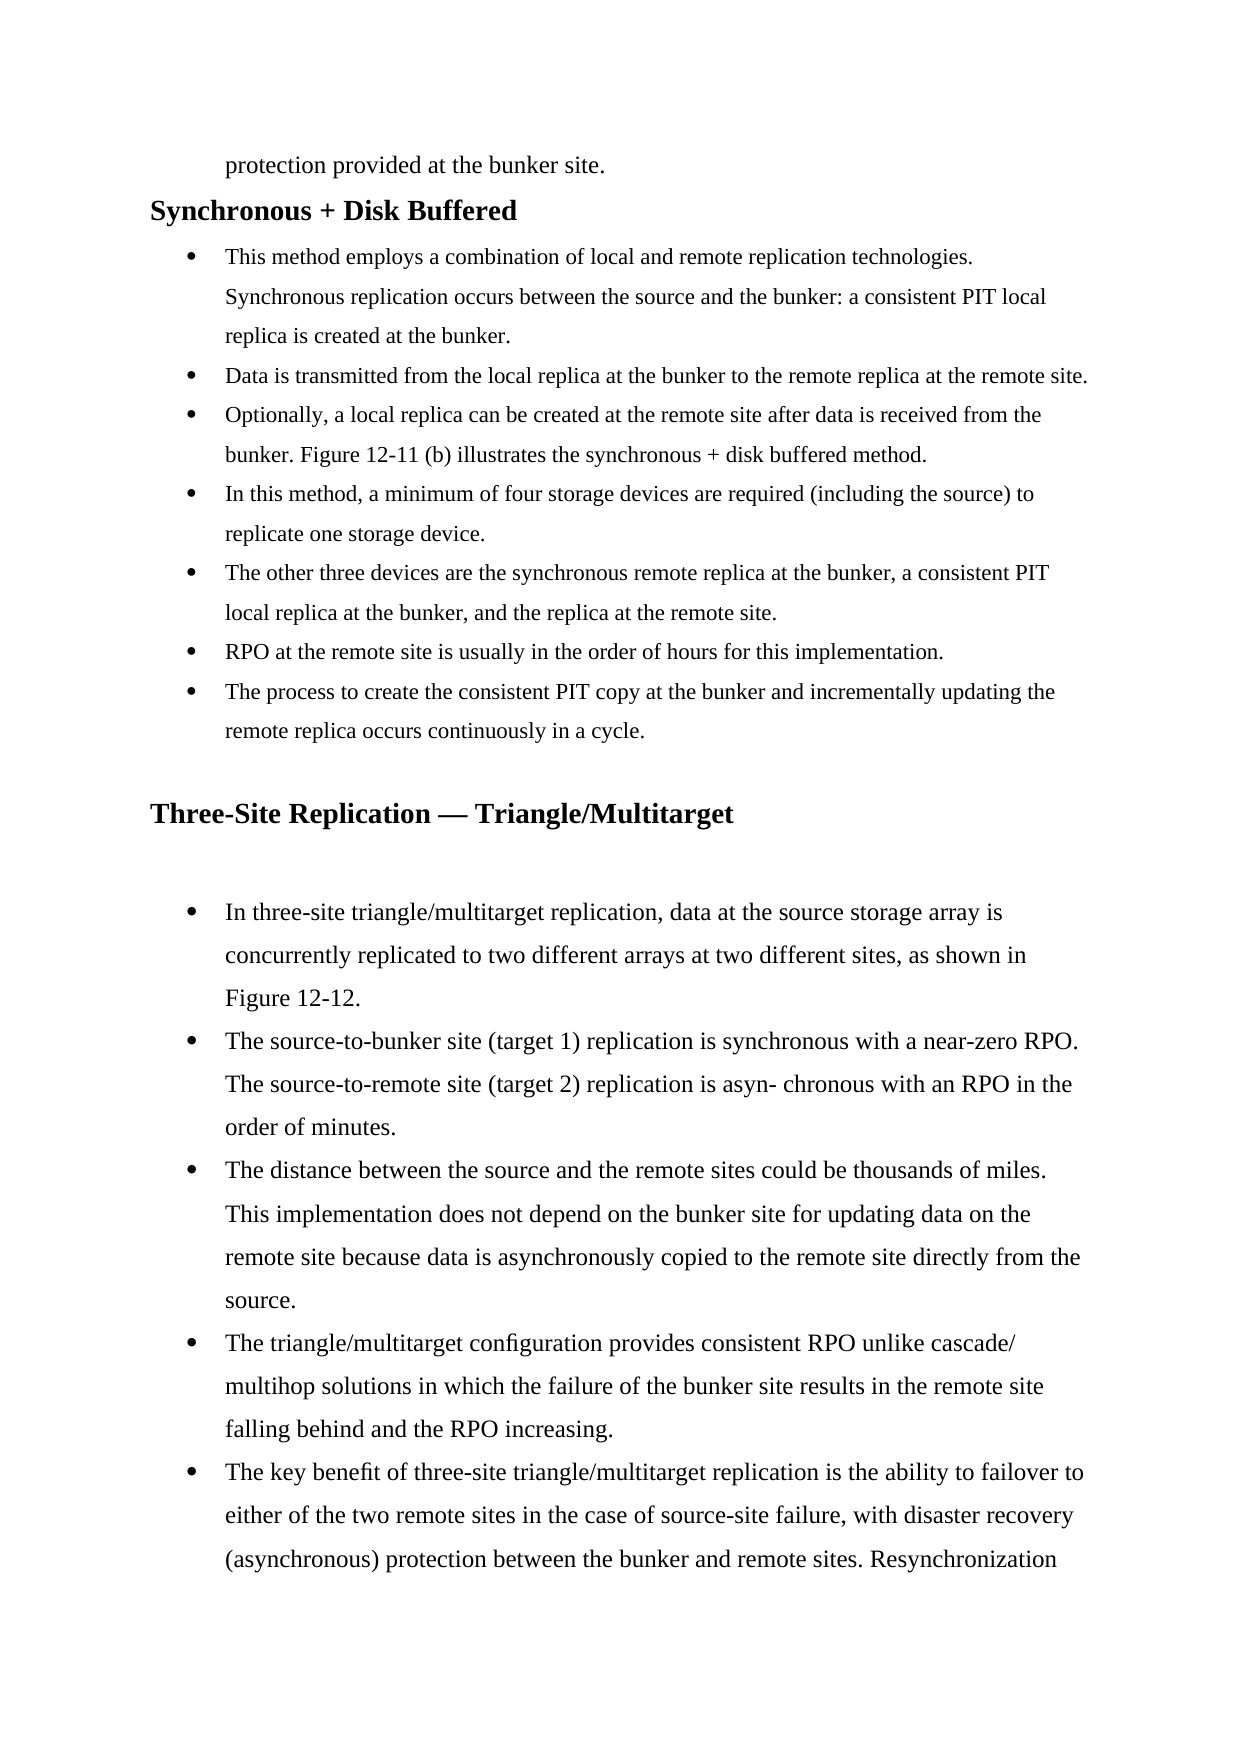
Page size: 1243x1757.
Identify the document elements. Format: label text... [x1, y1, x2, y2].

list Data is transmitted from the local replica at the bunker to the remote replica at the remote site. [187, 362, 1093, 388]
list The process to create the consistent PIT copy at the bunker and incrementally updating the remote replica occurs continuously in a cycle. [187, 678, 1093, 743]
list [187, 1457, 1093, 1572]
list The source-to-bunker site (target 1) replication is synchronous with a near-zero RPO. The source-to-remote site (target 2) replication is asyn- chronous with an RPO in the order of minutes. [187, 1026, 1093, 1141]
list In this method, a minimum of four storage devices are required (including the source) to replicate one storage device. [187, 480, 1093, 546]
list The distance between the source and the remote sites could be thousands of miles. This implementation does not depend on the bunker site for updating data on the remote site because data is asynchronously copied to the remote site directly from the source. [187, 1156, 1093, 1314]
list In three-site triangle/multitarget replication, data at the source storage array is concurrently replicated to two different arrays at two different sites, as shown in Figure 12-12. [187, 897, 1093, 1012]
list Optionally, a local replica can be created at the remote site after data is received from the bunker. Figure 12-11 (b) illustrates the synchronous + disk buffered method. [187, 401, 1093, 467]
list RPO at the remote site is usually in the order of hours for this implementation. [187, 638, 1093, 664]
text Three-Site Replication — Triangle/Multitarget [150, 796, 1093, 830]
list The triangle/multitarget conﬁguration provides consistent RPO unlike cascade/ multihop solutions in which the failure of the bunker site results in the remote site falling behind and the RPO increasing. [187, 1328, 1093, 1443]
list This method employs a combination of local and remote replication technologies. Synchronous replication occurs between the source and the bunker: a consistent PIT local replica is created at the bunker. [187, 243, 1093, 349]
text Synchronous + Disk Buffered [150, 193, 1093, 227]
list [187, 150, 1093, 179]
list The other three devices are the synchronous remote replica at the bunker, a consistent PIT local replica at the bunker, and the replica at the remote site. [187, 559, 1093, 625]
